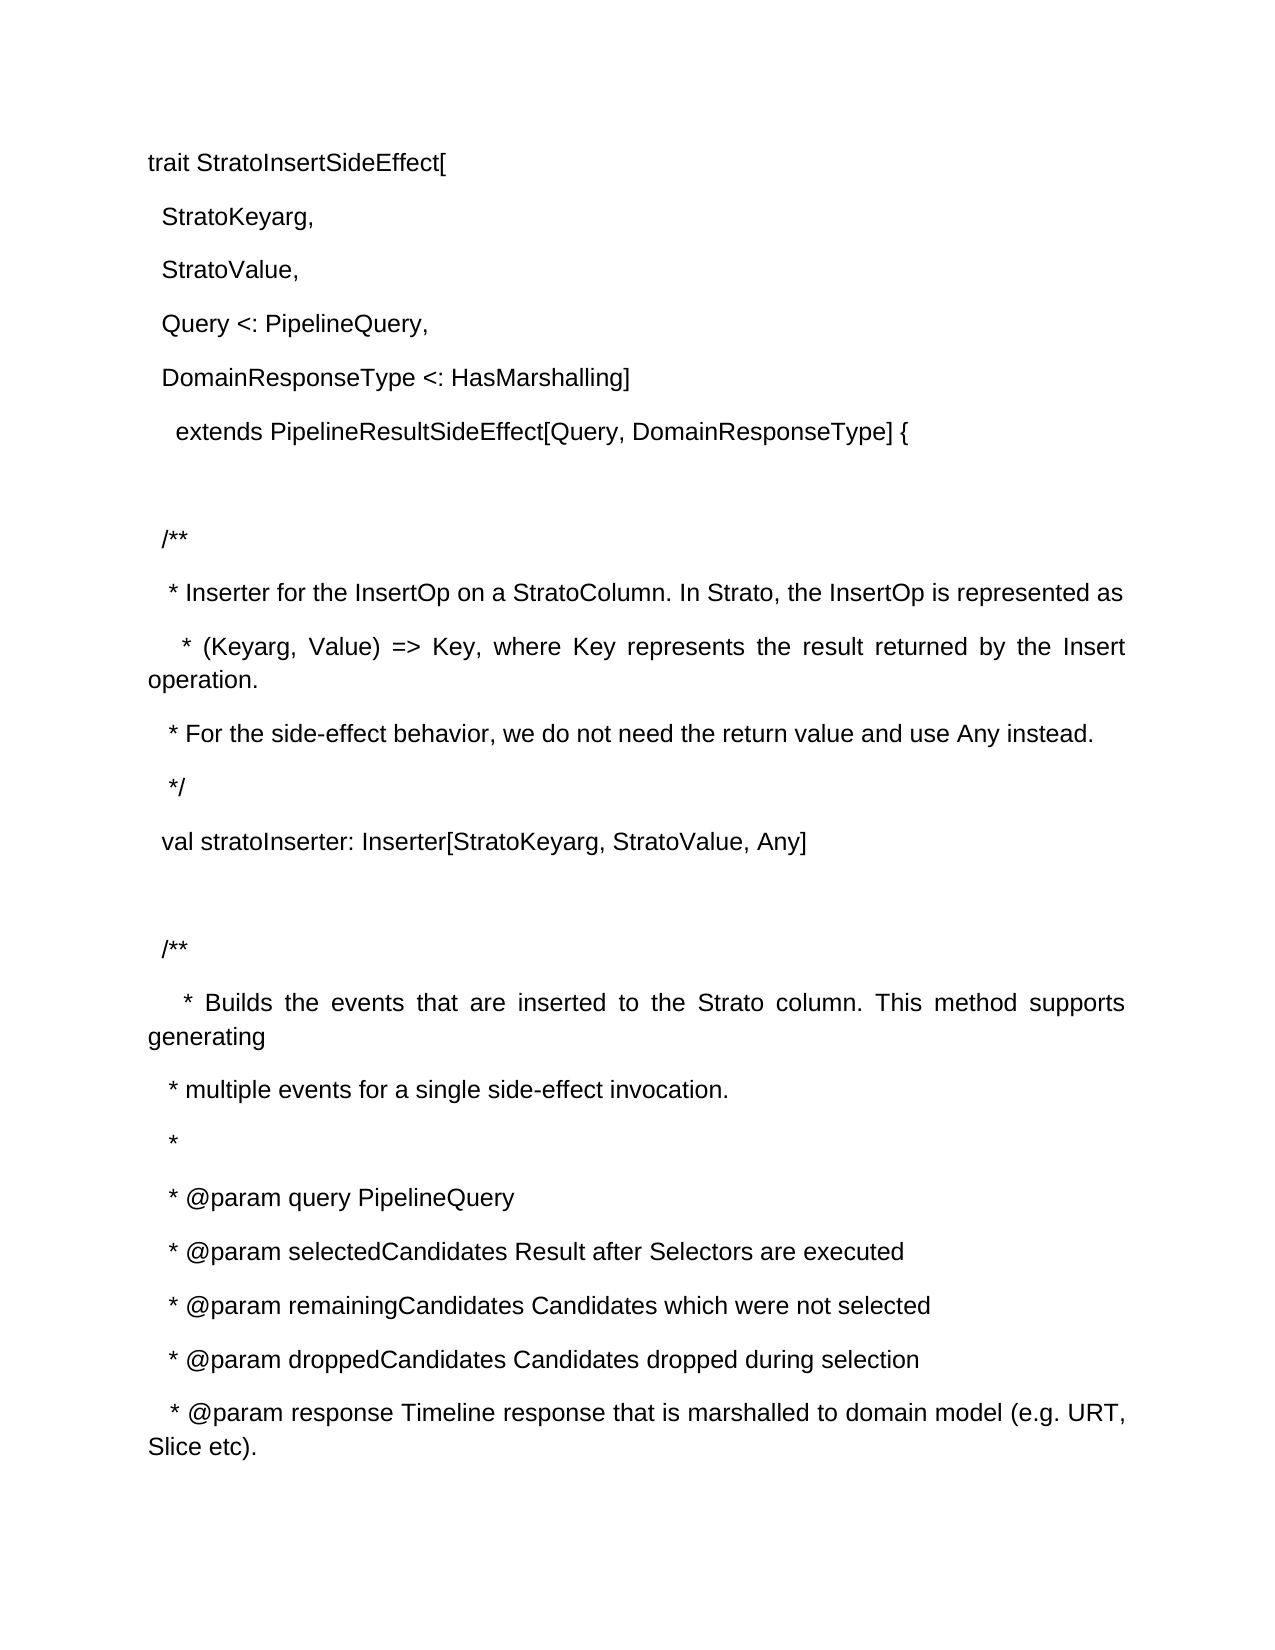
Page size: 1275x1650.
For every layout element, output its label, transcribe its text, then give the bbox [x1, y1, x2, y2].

text * Inserter for the InsertOp on a StratoColumn. In Strato, the InsertOp is represented as [148, 578, 1127, 607]
text * multiple events for a single side-effect invocation. [148, 1075, 1127, 1104]
text * @param droppedCandidates Candidates dropped during selection [148, 1344, 1127, 1373]
text Query <: PipelineQuery, [148, 309, 1127, 338]
text * (Keyarg, Value) => Key, where Key represents the result returned by the Insert operation. [148, 632, 1127, 694]
text * [148, 1129, 1127, 1158]
text * @param selectedCandidates Result after Selectors are executed [148, 1237, 1127, 1266]
text * Builds the events that are inserted to the Strato column. This method supports generating [148, 988, 1127, 1050]
text val stratoInserter: Inserter[StratoKeyarg, StratoValue, Any] [148, 827, 1127, 856]
text /** [148, 934, 1127, 963]
text extends PipelineResultSideEffect[Query, DomainResponseType] { [148, 417, 1127, 446]
text * @param response Timeline response that is marshalled to domain model (e.g. URT, Slice etc). [148, 1398, 1127, 1460]
text StratoKeyarg, [148, 201, 1127, 230]
text * For the side-effect behavior, we do not need the return value and use Any instead. [148, 719, 1127, 748]
text StratoValue, [148, 255, 1127, 284]
text * @param query PipelineQuery [148, 1183, 1127, 1212]
text trait StratoInsertSideEffect[ [148, 148, 1127, 176]
text */ [148, 773, 1127, 802]
text /** [148, 524, 1127, 553]
text * @param remainingCandidates Candidates which were not selected [148, 1291, 1127, 1319]
text DomainResponseType <: HasMarshalling] [148, 363, 1127, 392]
